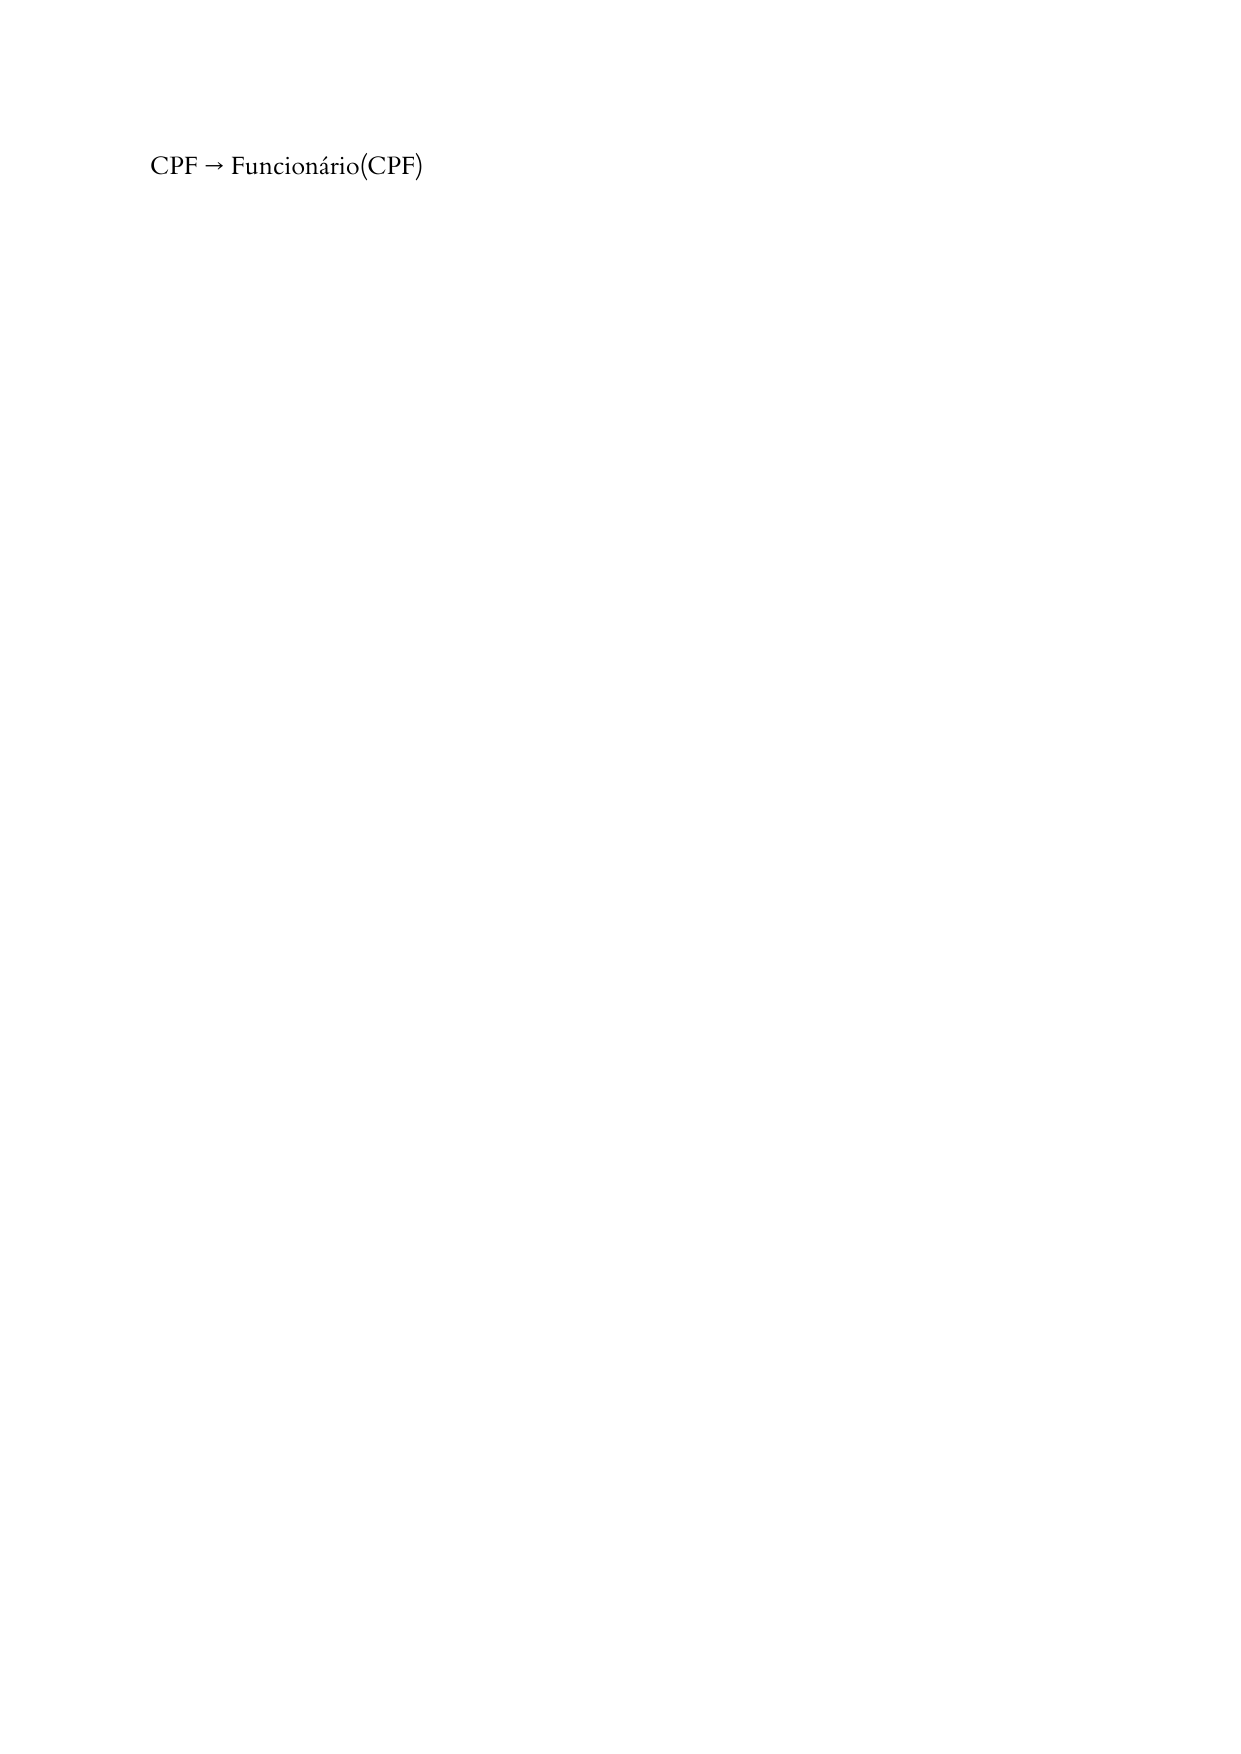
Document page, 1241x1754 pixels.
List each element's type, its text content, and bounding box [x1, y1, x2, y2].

text CPF → Funcionário(CPF) [150, 150, 1090, 184]
